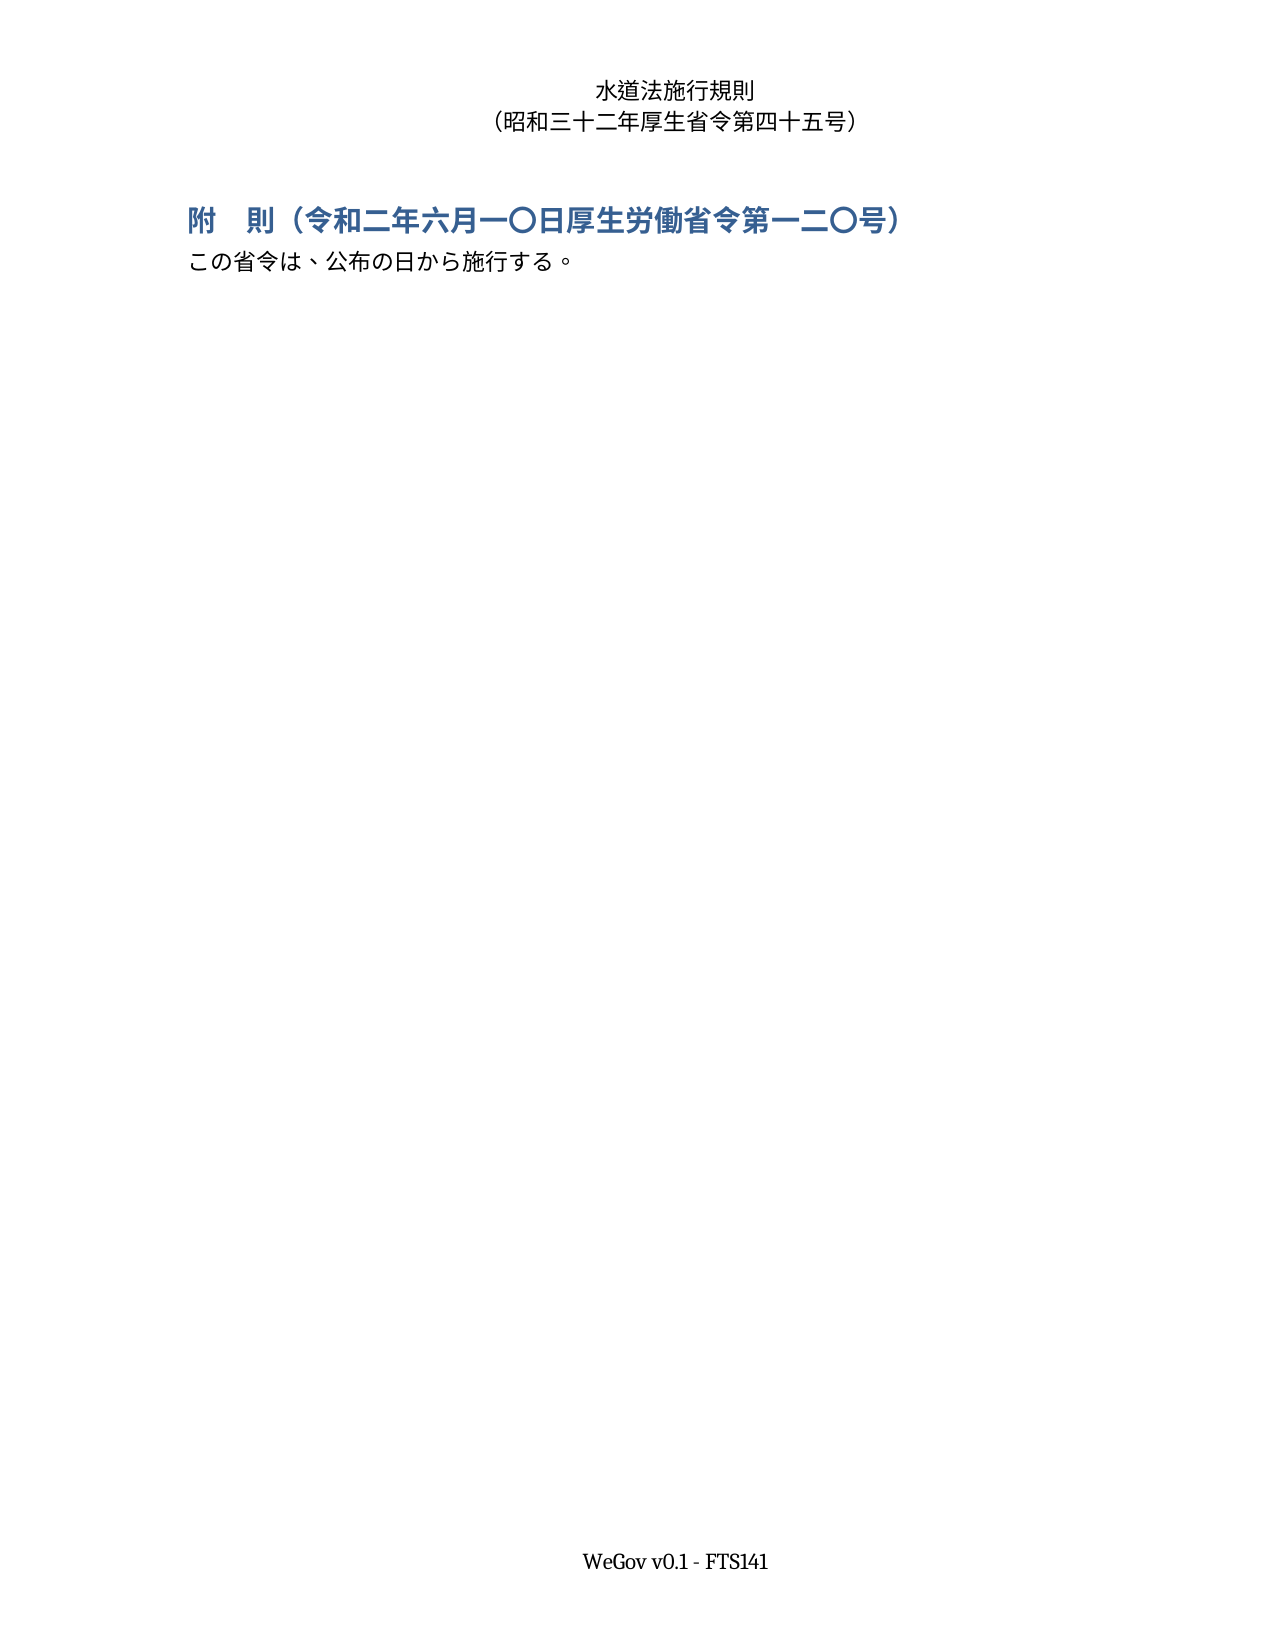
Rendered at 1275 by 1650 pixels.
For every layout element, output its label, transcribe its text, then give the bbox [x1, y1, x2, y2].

text この省令は、公布の日から施行する。 [187, 246, 1087, 277]
subtitle 附 則（令和二年六月一〇日厚生労働省令第一二〇号） [187, 200, 1087, 240]
